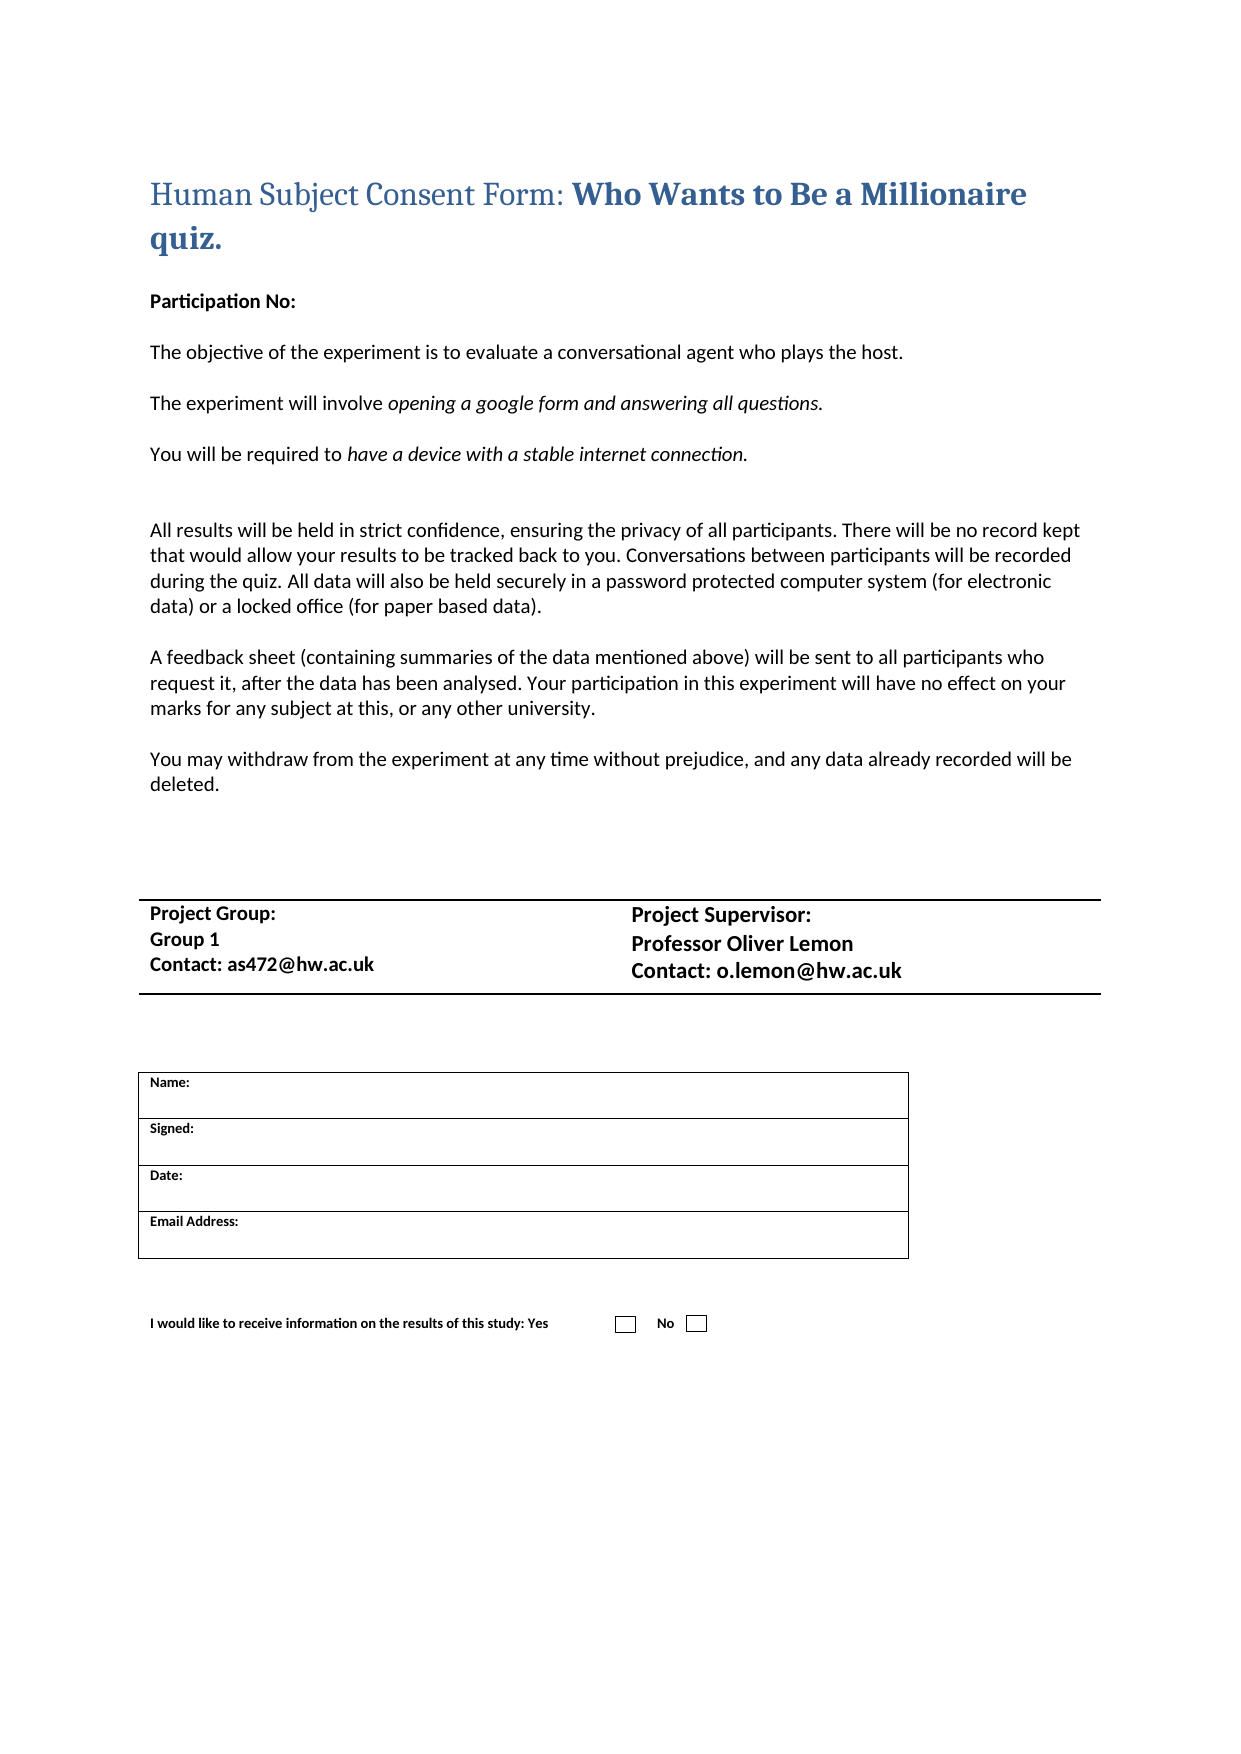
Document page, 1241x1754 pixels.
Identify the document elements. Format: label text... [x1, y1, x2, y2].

text Participation No: [150, 288, 1090, 314]
table_header Project Group: Group 1 Contact: as472@hw.ac.uk [139, 901, 620, 993]
text All results will be held in strict confidence, ensuring the privacy of all participants. There will be no record kept that would allow your results to be tracked back to you. Conversations between participants will be recorded during the quiz. All data will also be held securely in a password protected computer system (for electronic data) or a locked office (for paper based data). [150, 517, 1090, 619]
text A feedback sheet (containing summaries of the data mentioned above) will be sent to all participants who request it, after the data has been analysed. Your participation in this experiment will have no effect on your marks for any subject at this, or any other university. [150, 644, 1090, 721]
subtitle Human Subject Consent Form: Who Wants to Be a Millionaire quiz. [150, 175, 1090, 257]
text You will be required to have a device with a stable internet connection. [150, 441, 1090, 466]
table_cell Date: [139, 1166, 908, 1211]
table_cell Email Address: [139, 1212, 908, 1257]
text You may withdraw from the experiment at any time without prejudice, and any data already recorded will be deleted. [150, 746, 1090, 797]
text I would like to receive information on the results of this study: Yes No [150, 1314, 1090, 1345]
table_header Name: [139, 1073, 908, 1118]
text The objective of the experiment is to evaluate a conversational agent who plays the host. [150, 339, 1090, 365]
table_cell Signed: [139, 1119, 908, 1164]
table_header Project Supervisor: Professor Oliver Lemon Contact: o.lemon@hw.ac.uk [620, 901, 1101, 993]
text The experiment will involve opening a google form and answering all questions. [150, 390, 1090, 416]
